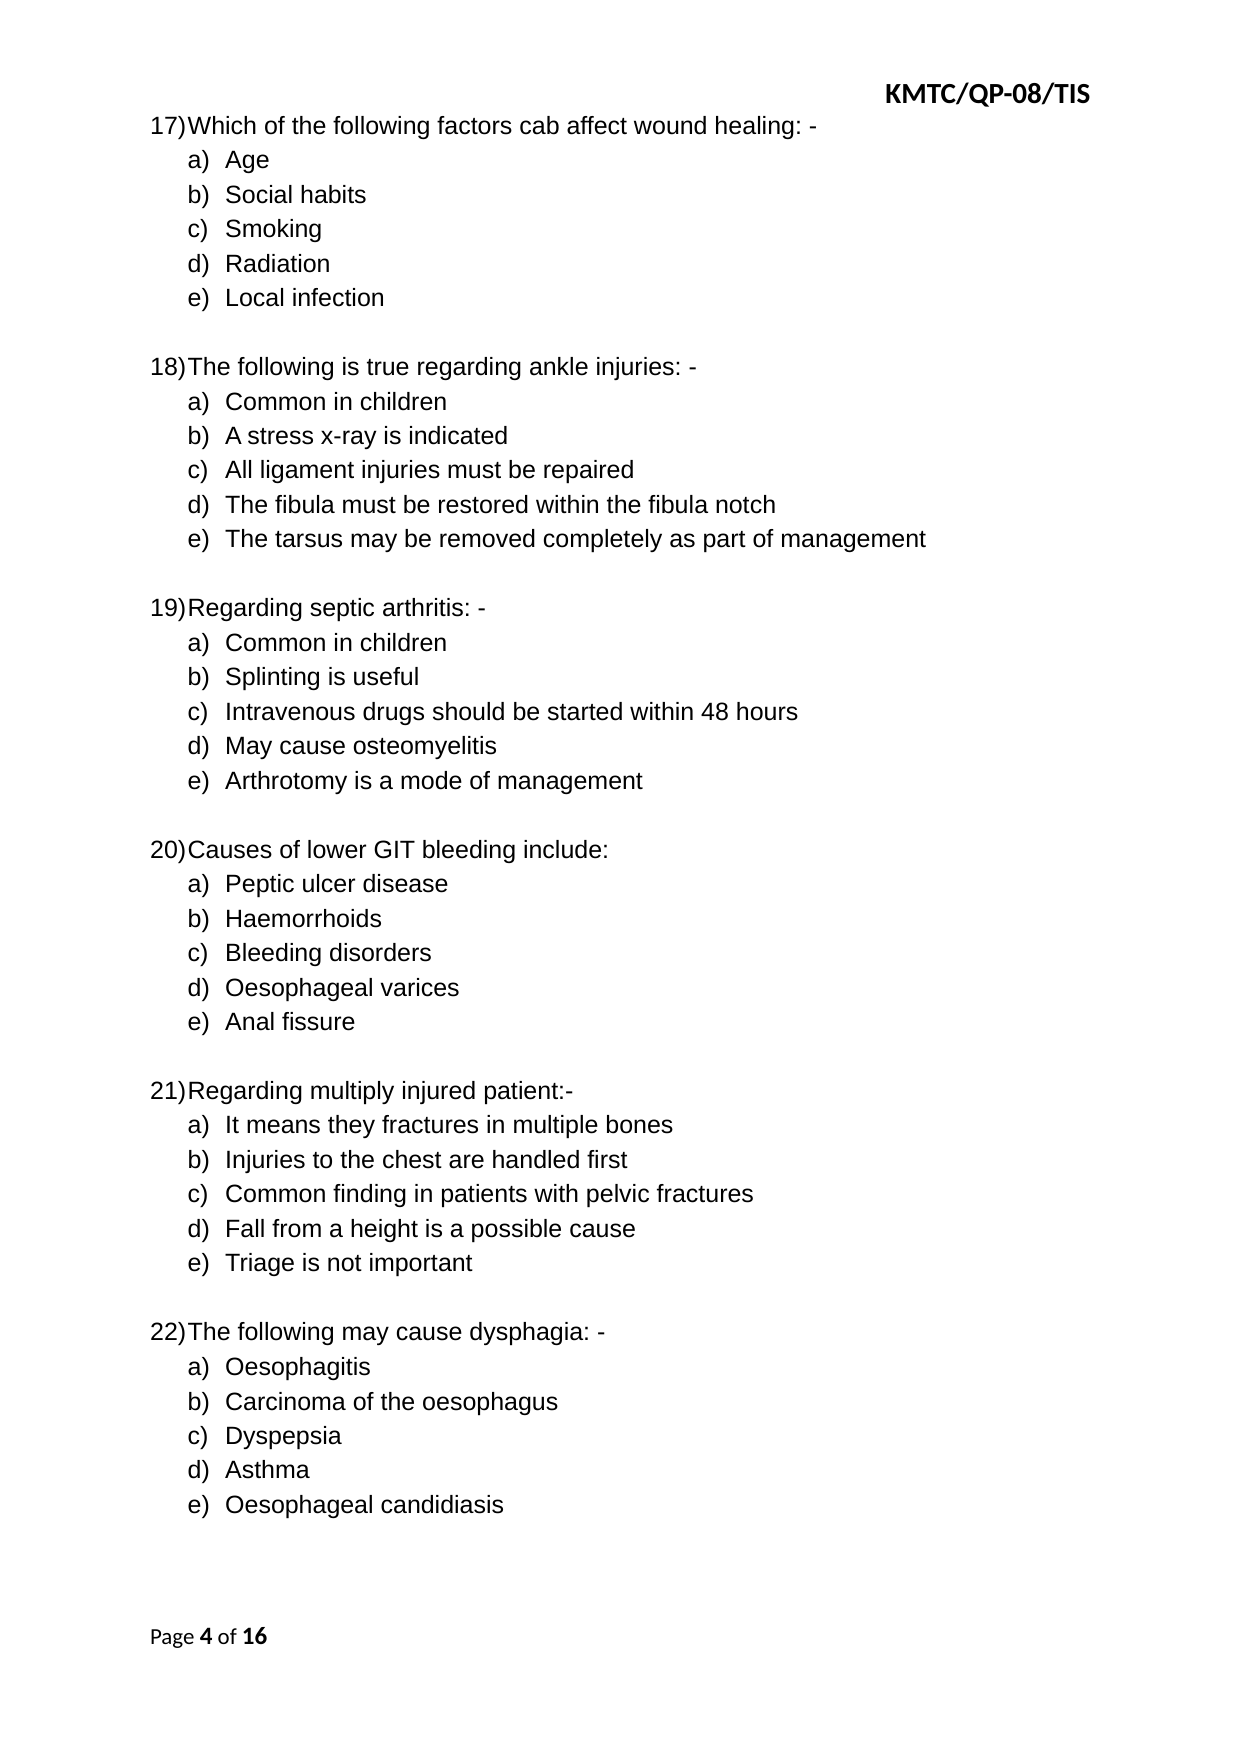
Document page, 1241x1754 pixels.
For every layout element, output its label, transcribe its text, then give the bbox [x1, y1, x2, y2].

list Social habits [187, 179, 1090, 208]
list Regarding multiply injured patient:- [150, 1076, 1090, 1105]
list Asthma [187, 1455, 1090, 1484]
list Oesophageal varices [187, 973, 1090, 1001]
list May cause osteomyelitis [187, 731, 1090, 760]
list Carcinoma of the oesophagus [187, 1386, 1090, 1415]
list Triage is not important [187, 1248, 1090, 1277]
list Arthrotomy is a mode of management [187, 766, 1090, 794]
list Causes of lower GIT bleeding include: [150, 835, 1090, 863]
list Common in children [187, 386, 1090, 415]
list Common finding in patients with pelvic fractures [187, 1179, 1090, 1208]
list Radiation [187, 248, 1090, 277]
list Common in children [187, 628, 1090, 657]
list Oesophagitis [187, 1352, 1090, 1381]
list Peptic ulcer disease [187, 869, 1090, 898]
list It means they fractures in multiple bones [187, 1111, 1090, 1139]
list Smoking [187, 214, 1090, 243]
list A stress x-ray is indicated [187, 421, 1090, 450]
list The fibula must be restored within the fibula notch [187, 490, 1090, 519]
list Dyspepsia [187, 1421, 1090, 1450]
list Fall from a height is a possible cause [187, 1214, 1090, 1243]
list Haemorrhoids [187, 904, 1090, 932]
list Splinting is useful [187, 662, 1090, 691]
list All ligament injuries must be repaired [187, 455, 1090, 484]
list The following may cause dysphagia: - [150, 1317, 1090, 1346]
list Local infection [187, 283, 1090, 312]
list Bleeding disorders [187, 938, 1090, 967]
list Which of the following factors cab affect wound healing: - [150, 111, 1090, 139]
list Intravenous drugs should be started within 48 hours [187, 697, 1090, 726]
list Anal fissure [187, 1007, 1090, 1036]
list Oesophageal candidiasis [187, 1490, 1090, 1519]
list Injuries to the chest are handled first [187, 1145, 1090, 1174]
list The following is true regarding ankle injuries: - [150, 352, 1090, 381]
list Regarding septic arthritis: - [150, 593, 1090, 622]
list Age [187, 145, 1090, 174]
list The tarsus may be removed completely as part of management [187, 524, 1090, 553]
